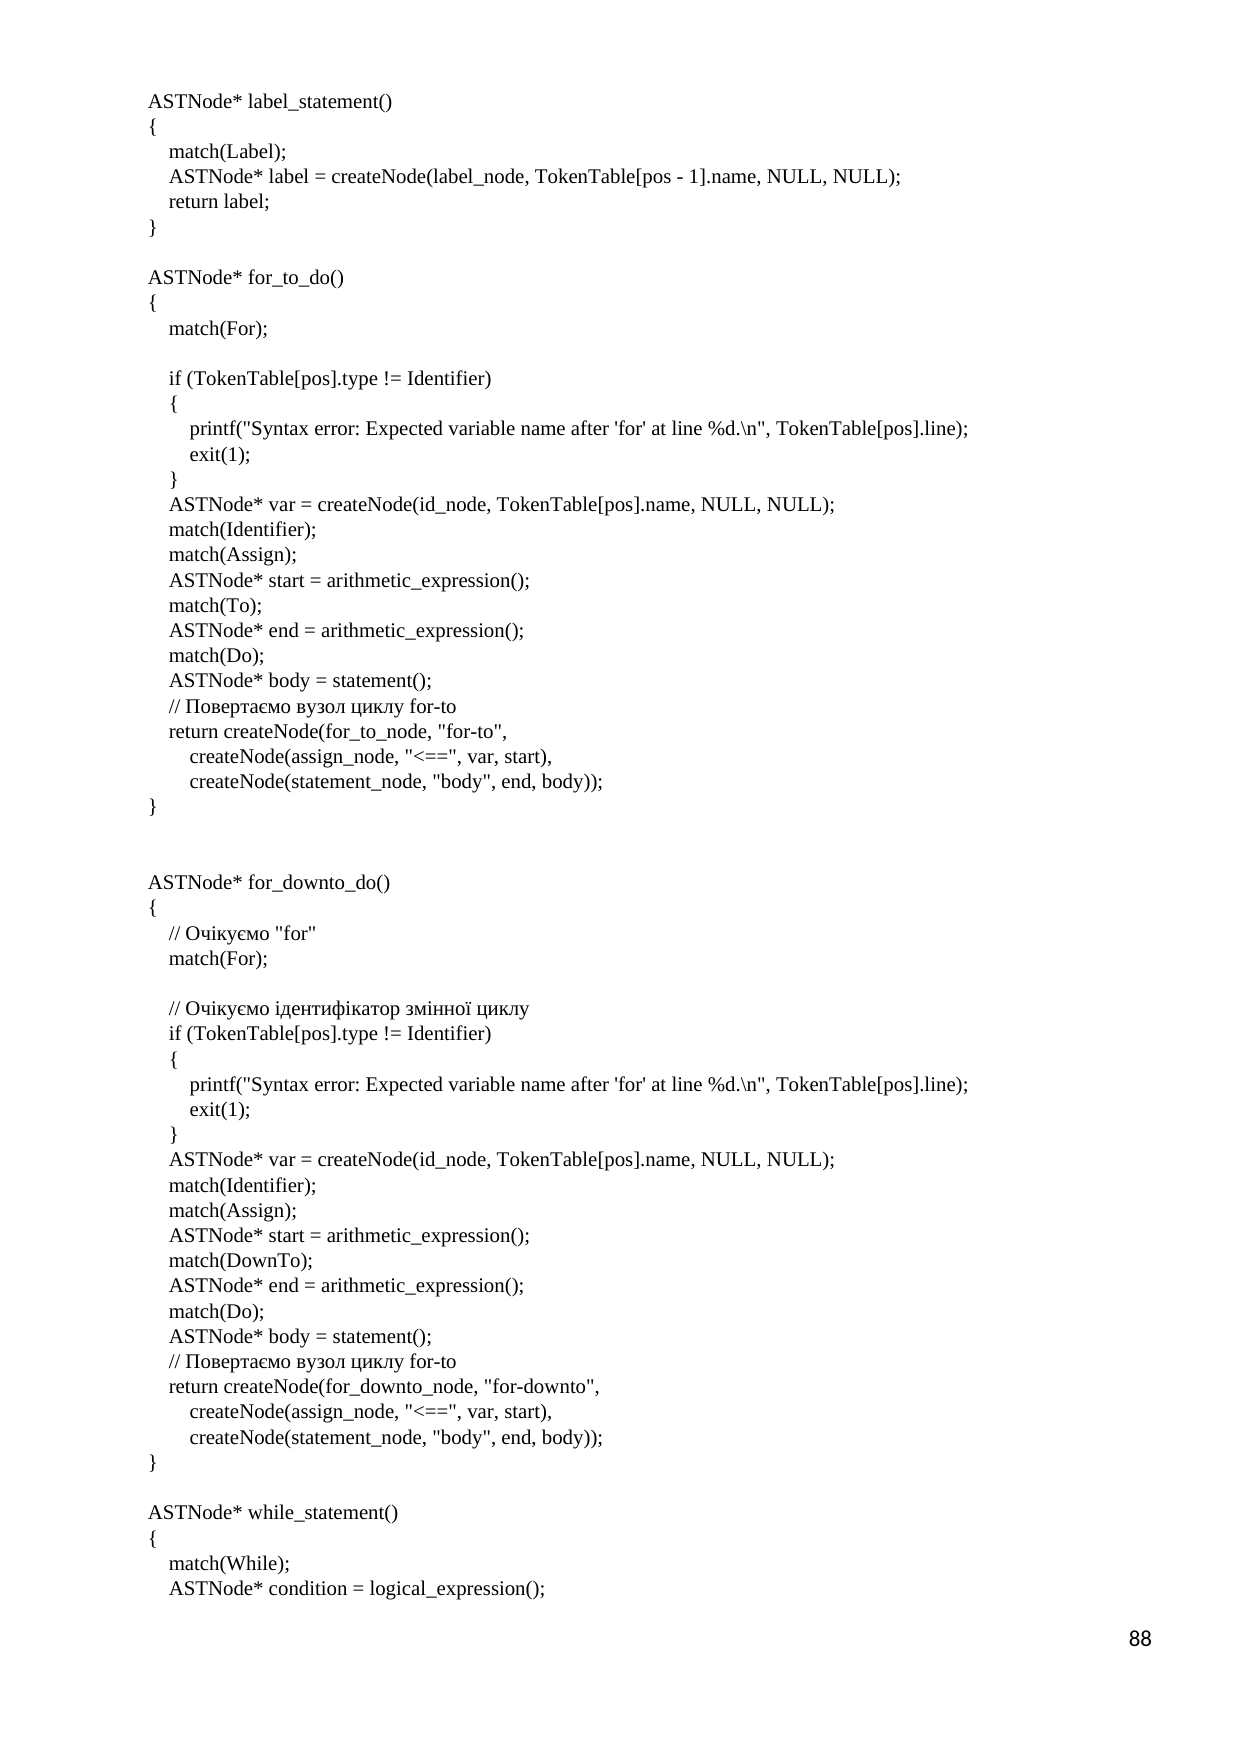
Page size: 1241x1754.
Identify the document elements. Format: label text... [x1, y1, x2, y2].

text ASTNode* end = arithmetic_expression(); [148, 1273, 1166, 1297]
text match(To); [148, 593, 1166, 617]
text ASTNode* while_statement() [148, 1500, 1166, 1524]
text { [148, 895, 1166, 919]
text exit(1); [148, 441, 1166, 466]
text { [148, 290, 1166, 314]
text ASTNode* var = createNode(id_node, TokenTable[pos].name, NULL, NULL); [148, 492, 1166, 516]
text { [148, 114, 1166, 138]
text // Очікуємо ідентифікатор змінної циклу [148, 996, 1166, 1020]
text ASTNode* label_statement() [148, 88, 1166, 113]
text return createNode(for_to_node, "for-to", [148, 719, 1166, 743]
text ASTNode* body = statement(); [148, 1324, 1166, 1348]
text } [148, 1122, 1166, 1146]
text match(DownTo); [148, 1248, 1166, 1272]
text match(For); [148, 315, 1166, 339]
text ASTNode* label = createNode(label_node, TokenTable[pos - 1].name, NULL, NULL); [148, 164, 1166, 188]
text createNode(assign_node, "<==", var, start), [148, 744, 1166, 768]
text } [148, 794, 1166, 818]
text createNode(assign_node, "<==", var, start), [148, 1399, 1166, 1423]
text ASTNode* start = arithmetic_expression(); [148, 567, 1166, 592]
text return label; [148, 189, 1166, 213]
text match(While); [148, 1551, 1166, 1575]
text match(Identifier); [148, 1172, 1166, 1197]
text ASTNode* for_to_do() [148, 265, 1166, 289]
text match(Assign); [148, 542, 1166, 566]
text createNode(statement_node, "body", end, body)); [148, 1424, 1166, 1449]
text match(Label); [148, 139, 1166, 163]
text } [148, 467, 1166, 491]
text } [148, 1450, 1166, 1474]
text if (TokenTable[pos].type != Identifier) [148, 1021, 1166, 1045]
text ASTNode* condition = logical_expression(); [148, 1576, 1166, 1600]
text // Повертаємо вузол циклу for-to [148, 693, 1166, 718]
text // Повертаємо вузол циклу for-to [148, 1349, 1166, 1373]
text ASTNode* var = createNode(id_node, TokenTable[pos].name, NULL, NULL); [148, 1147, 1166, 1171]
text createNode(statement_node, "body", end, body)); [148, 769, 1166, 793]
text match(Identifier); [148, 517, 1166, 541]
text match(Do); [148, 1298, 1166, 1323]
text { [148, 391, 1166, 415]
text ASTNode* for_downto_do() [148, 870, 1166, 894]
text match(For); [148, 946, 1166, 970]
text ASTNode* body = statement(); [148, 668, 1166, 692]
text { [148, 1525, 1166, 1549]
text ASTNode* start = arithmetic_expression(); [148, 1223, 1166, 1247]
text exit(1); [148, 1097, 1166, 1121]
text ASTNode* end = arithmetic_expression(); [148, 618, 1166, 642]
text return createNode(for_downto_node, "for-downto", [148, 1374, 1166, 1398]
text printf("Syntax error: Expected variable name after 'for' at line %d.\n", TokenTable[pos].line); [148, 1072, 1166, 1096]
text { [148, 1046, 1166, 1071]
text printf("Syntax error: Expected variable name after 'for' at line %d.\n", TokenTable[pos].line); [148, 416, 1166, 440]
text if (TokenTable[pos].type != Identifier) [148, 366, 1166, 390]
text } [148, 214, 1166, 239]
text match(Assign); [148, 1198, 1166, 1222]
text // Очікуємо "for" [148, 920, 1166, 944]
text match(Do); [148, 643, 1166, 667]
